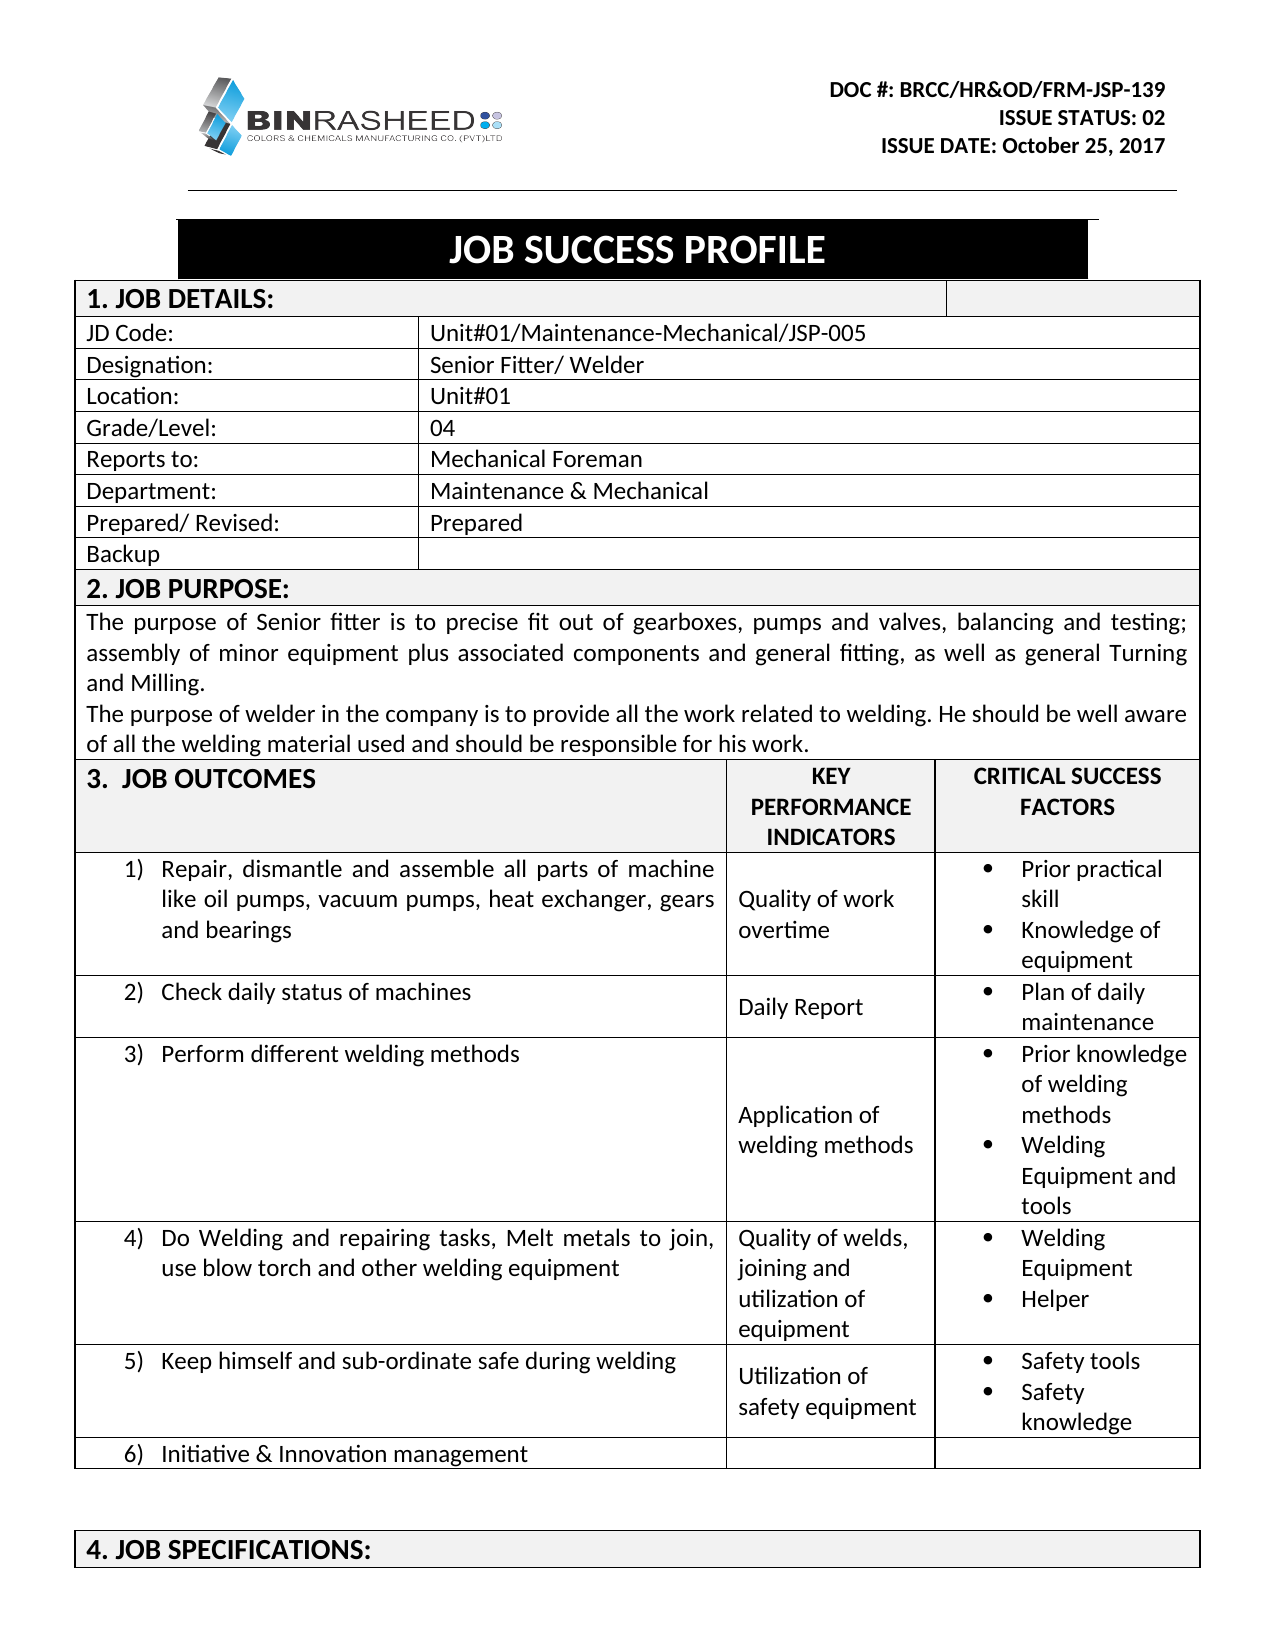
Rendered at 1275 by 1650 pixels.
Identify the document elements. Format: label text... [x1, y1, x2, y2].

table_cell Mechanical Foreman [419, 444, 1199, 474]
table_cell Prior knowledge of welding methods Welding Equipment and tools [936, 1038, 1199, 1221]
table_header 4. JOB SPECIFICATIONS: [76, 1531, 1199, 1567]
table_cell Grade/Level: [76, 412, 418, 442]
table_cell Maintenance & Mechanical [419, 475, 1199, 506]
table_cell The purpose of Senior fitter is to precise fit out of gearboxes, pumps and valves, balancing and testing; assembly of minor equipment plus associated components and general fitting, as well as general Turning and Milling. The purpose of welder in the company is to provide all the work related to welding. He should be well aware of all the welding material used and should be responsible for his work. [76, 606, 1199, 759]
table_cell CRITICAL SUCCESS FACTORS [936, 760, 1199, 852]
table_cell Prepared/ Revised: [76, 507, 418, 537]
text JOB SUCCESS PROFILE [179, 221, 1087, 278]
table_cell [727, 1438, 934, 1468]
table_cell JD Code: [76, 317, 418, 348]
table_cell Unit#01/Maintenance-Mechanical/JSP-005 [419, 317, 1199, 348]
table_cell Safety tools Safety knowledge [936, 1345, 1199, 1437]
table_header 1. JOB DETAILS: [76, 281, 946, 316]
table_cell Quality of work overtime [727, 853, 934, 975]
table_cell Initiative & Innovation management [76, 1438, 726, 1468]
table_cell Prepared [419, 507, 1199, 537]
table_cell Backup [76, 538, 418, 569]
table_cell Department: [76, 475, 418, 506]
table_cell Keep himself and sub-ordinate safe during welding [76, 1345, 726, 1437]
table_cell Do Welding and repairing tasks, Melt metals to join, use blow torch and other welding equipment [76, 1222, 726, 1344]
table_cell 2. JOB PURPOSE: [76, 570, 1199, 605]
table_cell Prior practical skill Knowledge of equipment [936, 853, 1199, 975]
table_cell Check daily status of machines [76, 976, 726, 1037]
picture [198, 77, 502, 156]
table_cell Repair, dismantle and assemble all parts of machine like oil pumps, vacuum pumps, heat exchanger, gears and bearings [76, 853, 726, 975]
table_cell Senior Fitter/ Welder [419, 349, 1199, 379]
table_cell Plan of daily maintenance [936, 976, 1199, 1037]
table_cell [419, 538, 1199, 569]
table_cell Welding Equipment Helper [936, 1222, 1199, 1344]
table_cell Reports to: [76, 444, 418, 474]
table_header [947, 281, 1199, 316]
table_cell 3. JOB OUTCOMES [76, 760, 726, 852]
table_cell Unit#01 [419, 380, 1199, 411]
table_cell 04 [419, 412, 1199, 442]
table_cell Utilization of safety equipment [727, 1345, 934, 1437]
table_cell [936, 1438, 1199, 1468]
table_cell KEY PERFORMANCE INDICATORS [727, 760, 934, 852]
table_cell Perform different welding methods [76, 1038, 726, 1221]
table_cell Daily Report [727, 976, 934, 1037]
table_cell Quality of welds, joining and utilization of equipment [727, 1222, 934, 1344]
table_cell Location: [76, 380, 418, 411]
table_cell Application of welding methods [727, 1038, 934, 1221]
table_cell Designation: [76, 349, 418, 379]
